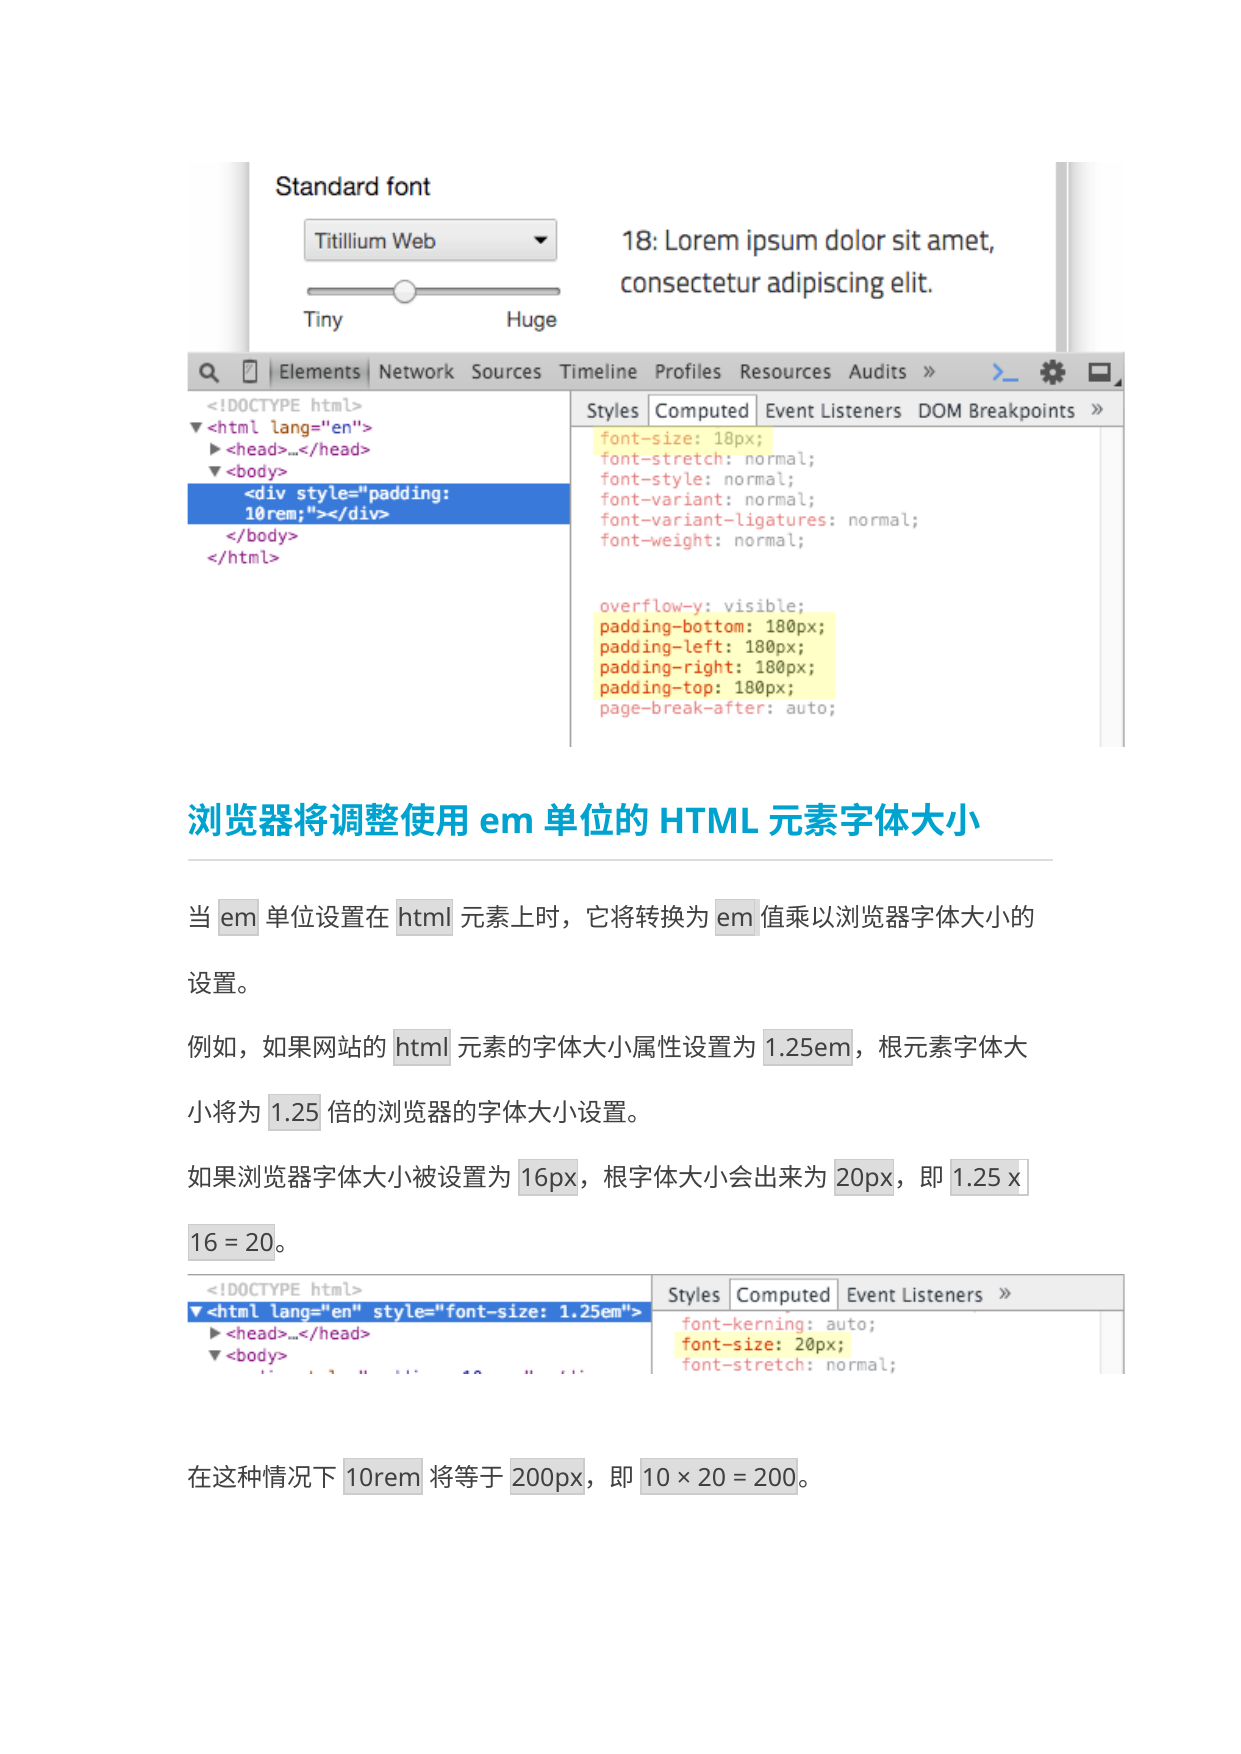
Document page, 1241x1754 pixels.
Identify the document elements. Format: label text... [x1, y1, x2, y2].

picture [187, 162, 1125, 747]
text 如果浏览器字体大小被设置为 16px，根字体大小会出来为 20px，即 1.25 x 16 = 20。 [187, 1144, 1053, 1274]
text 在这种情况下 10rem 将等于 200px，即 10 × 20 = 200。 [187, 1443, 1053, 1508]
text 当 em 单位设置在 html 元素上时，它将转换为em值乘以浏览器字体大小的设置。 [187, 884, 1053, 1014]
text 浏览器将调整使用 em 单位的 HTML 元素字体大小 [187, 786, 1053, 861]
picture [187, 1274, 1125, 1374]
text 例如，如果网站的 html 元素的字体大小属性设置为 1.25em，根元素字体大小将为 1.25 倍的浏览器的字体大小设置。 [187, 1014, 1053, 1144]
